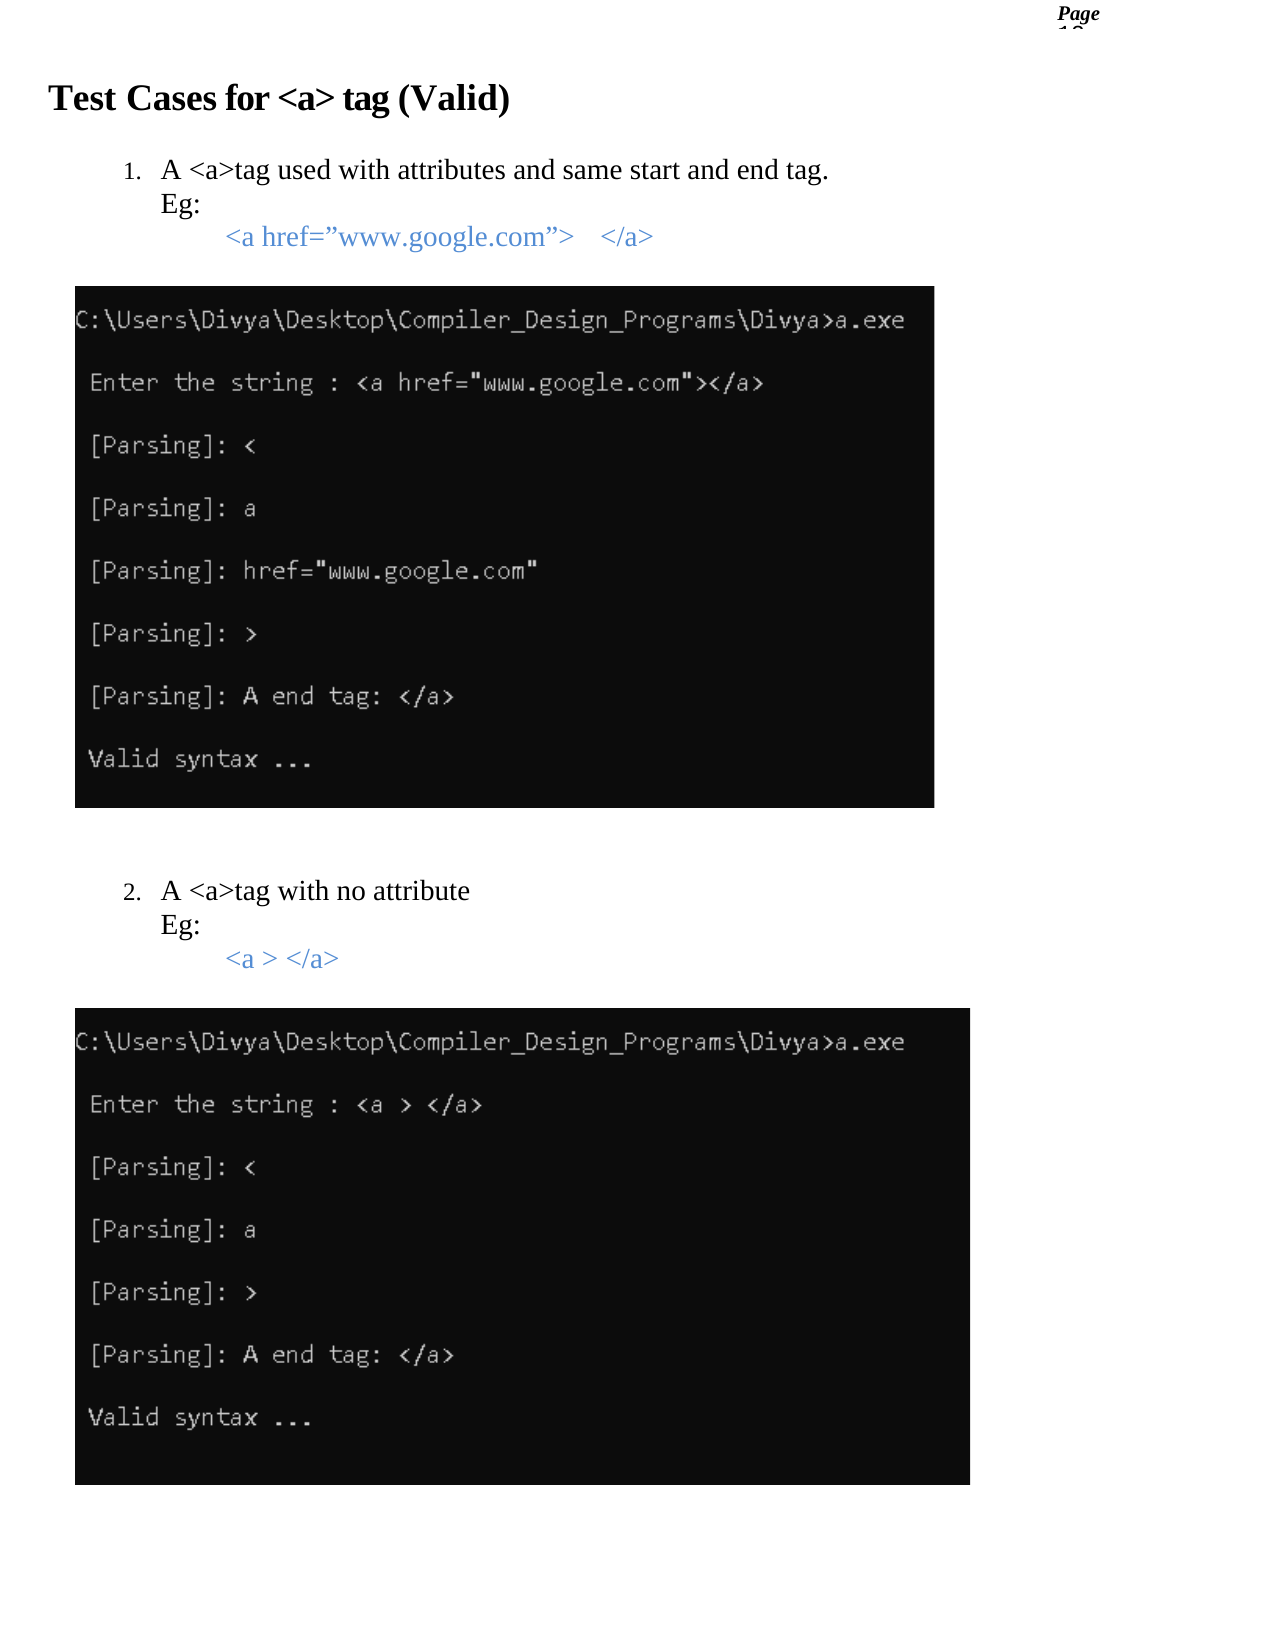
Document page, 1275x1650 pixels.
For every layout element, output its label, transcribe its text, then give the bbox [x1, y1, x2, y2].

list <a href=”www.google.com”> </a> [160, 219, 1200, 253]
list Eg: [160, 907, 1200, 941]
list A <a>tag with no attribute [123, 873, 1200, 907]
list A <a>tag used with attributes and same start and end tag. [123, 152, 1200, 186]
picture [75, 286, 935, 808]
text Test Cases for <a> tag (Valid) [48, 75, 1200, 118]
list Eg: [160, 186, 1200, 219]
picture [75, 1008, 971, 1485]
list <a > </a> [225, 941, 1200, 974]
